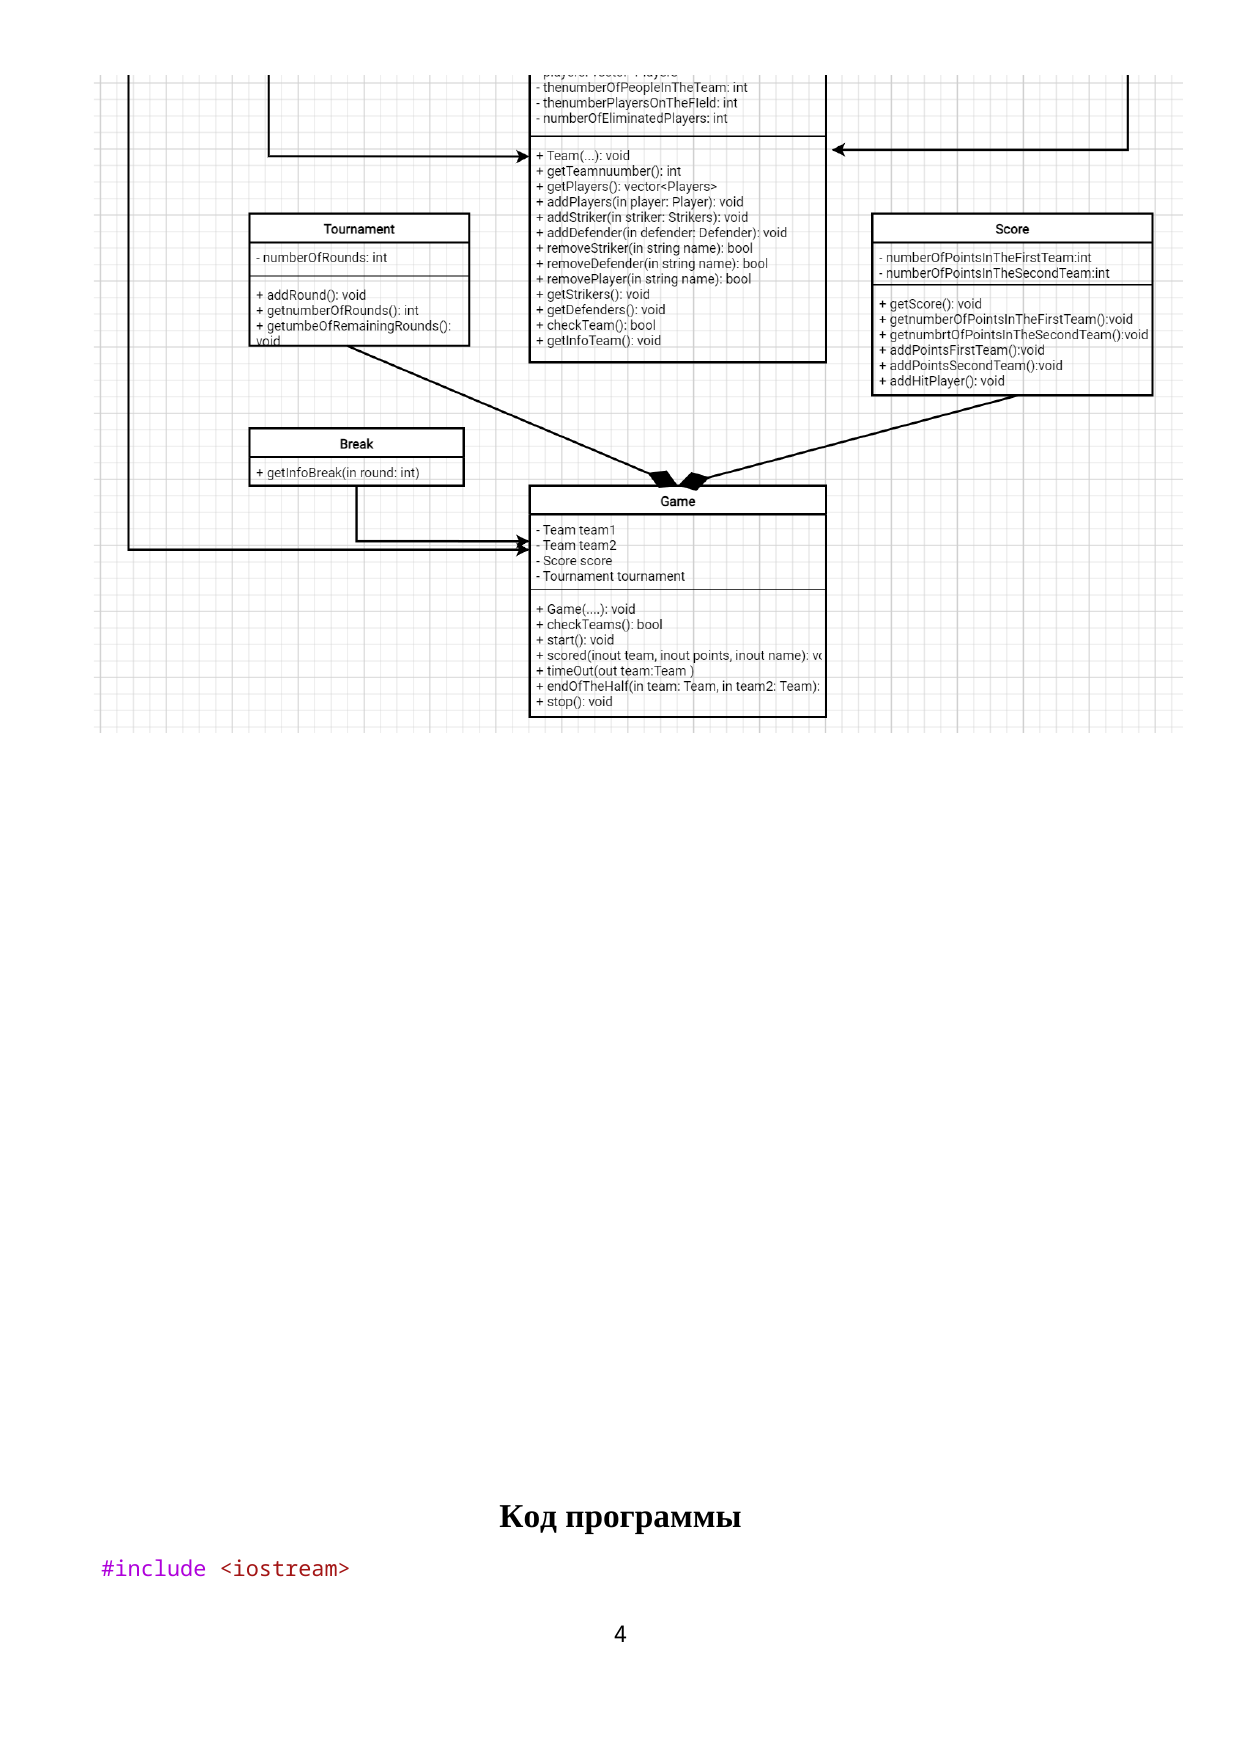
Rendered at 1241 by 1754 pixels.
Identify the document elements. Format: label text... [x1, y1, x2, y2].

text #include <iostream> [75, 1553, 1165, 1583]
text Код программы [75, 1496, 1165, 1534]
